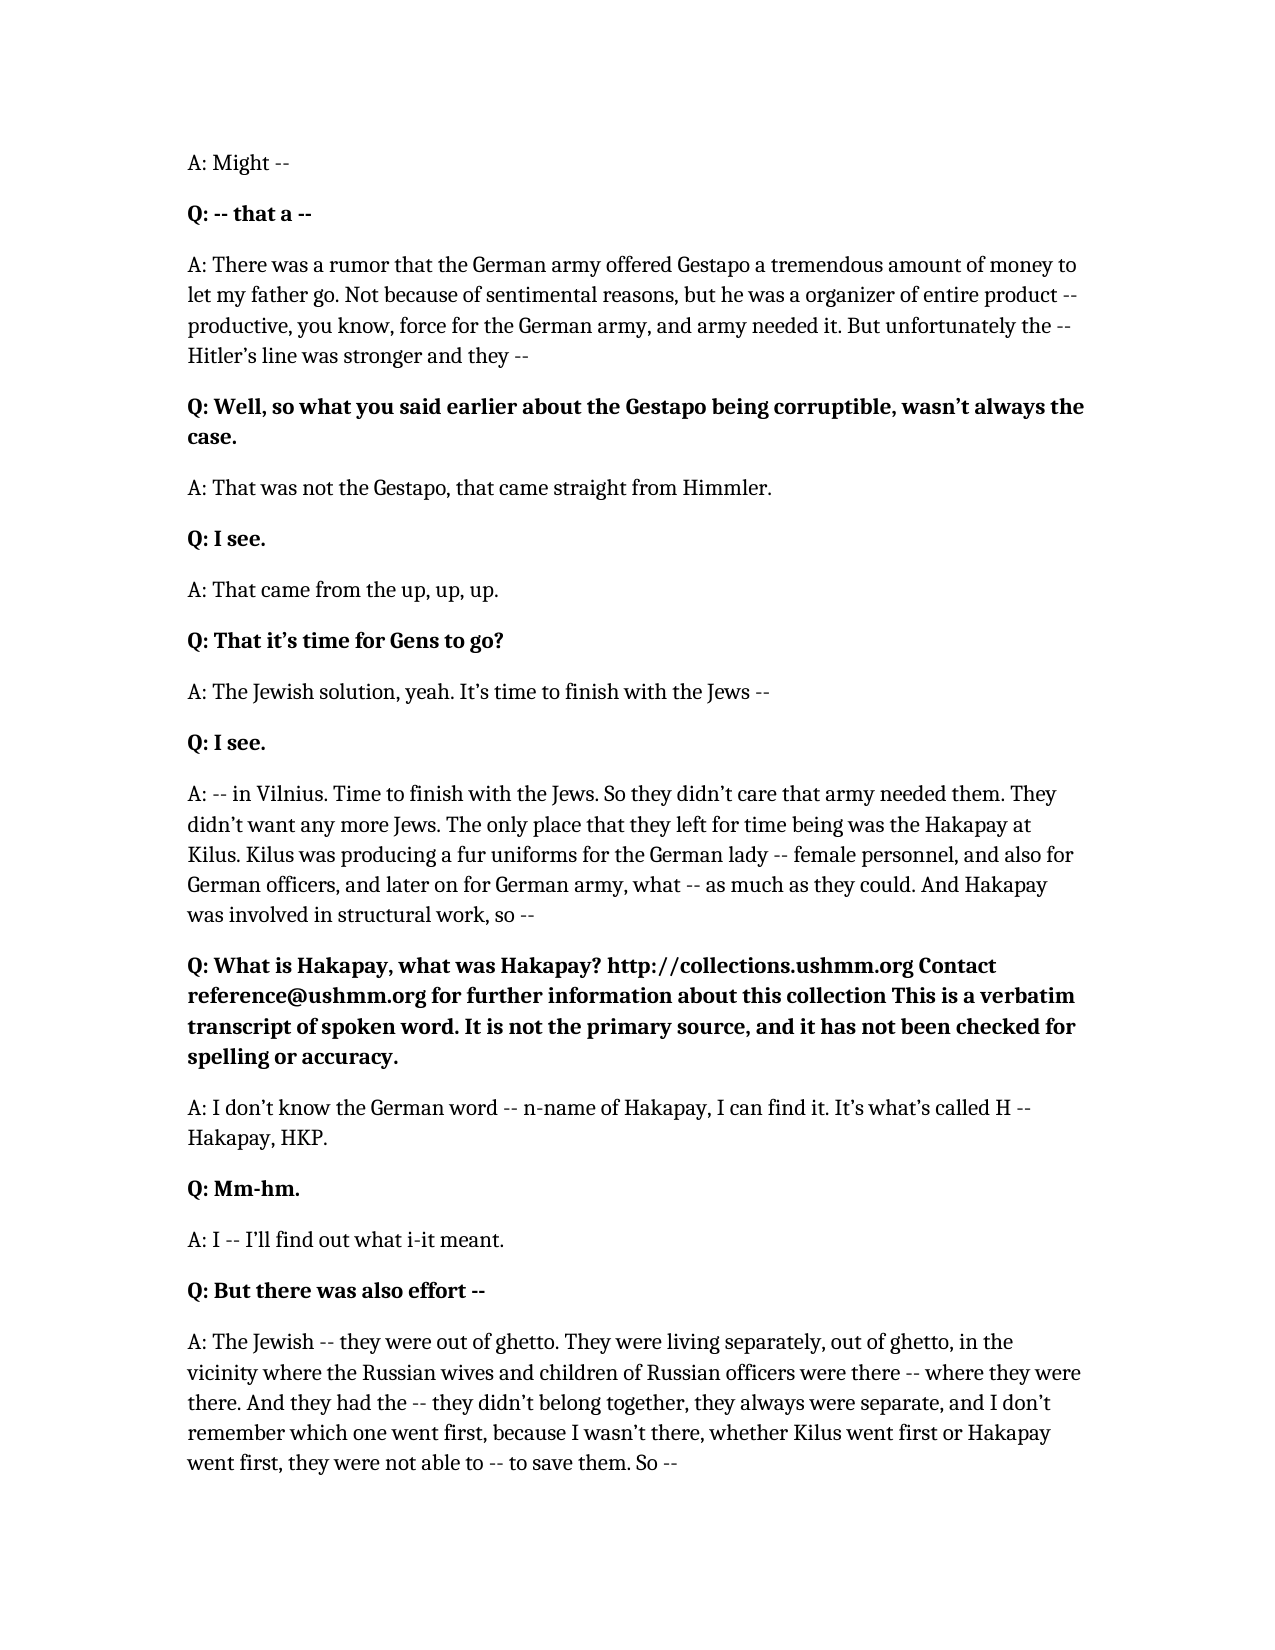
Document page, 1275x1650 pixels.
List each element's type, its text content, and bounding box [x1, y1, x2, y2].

text Q: -- that a -- [187, 201, 1087, 227]
text Q: But there was also effort -- [187, 1278, 1087, 1304]
text Q: I see. [187, 730, 1087, 757]
text A: -- in Vilnius. Time to finish with the Jews. So they didn’t care that army needed them. They didn’t want any more Jews. The only place that they left for time being was the Hakapay at Kilus. Kilus was producing a fur uniforms for the German lady -- female personnel, and also for German officers, and later on for German army, what -- as much as they could. And Hakapay was involved in structural work, so -- [187, 781, 1087, 928]
text A: The Jewish -- they were out of ghetto. They were living separately, out of ghetto, in the vicinity where the Russian wives and children of Russian officers were there -- where they were there. And they had the -- they didn’t belong together, they always were separate, and I don’t remember which one went first, because I wasn’t there, whether Kilus went first or Hakapay went first, they were not able to -- to save them. So -- [187, 1329, 1087, 1476]
text A: I don’t know the German word -- n-name of Hakapay, I can find it. It’s what’s called H -- Hakapay, HKP. [187, 1095, 1087, 1151]
text A: I -- I’ll find out what i-it meant. [187, 1227, 1087, 1253]
text A: There was a rumor that the German army offered Gestapo a tremendous amount of money to let my father go. Not because of sentimental reasons, but he was a organizer of entire product -- productive, you know, force for the German army, and army needed it. But unfortunately the -- Hitler’s line was stronger and they -- [187, 252, 1087, 369]
text A: Might -- [187, 150, 1087, 176]
text Q: That it’s time for Gens to go? [187, 628, 1087, 654]
text A: The Jewish solution, yeah. It’s time to finish with the Jews -- [187, 679, 1087, 706]
text A: That came from the up, up, up. [187, 577, 1087, 603]
text A: That was not the Gestapo, that came straight from Himmler. [187, 475, 1087, 501]
text Q: Mm-hm. [187, 1176, 1087, 1202]
text Q: Well, so what you said earlier about the Gestapo being corruptible, wasn’t always the case. [187, 394, 1087, 450]
text Q: What is Hakapay, what was Hakapay? http://collections.ushmm.org Contact reference@ushmm.org for further information about this collection This is a verbatim transcript of spoken word. It is not the primary source, and it has not been checked for spelling or accuracy. [187, 953, 1087, 1070]
text Q: I see. [187, 526, 1087, 552]
